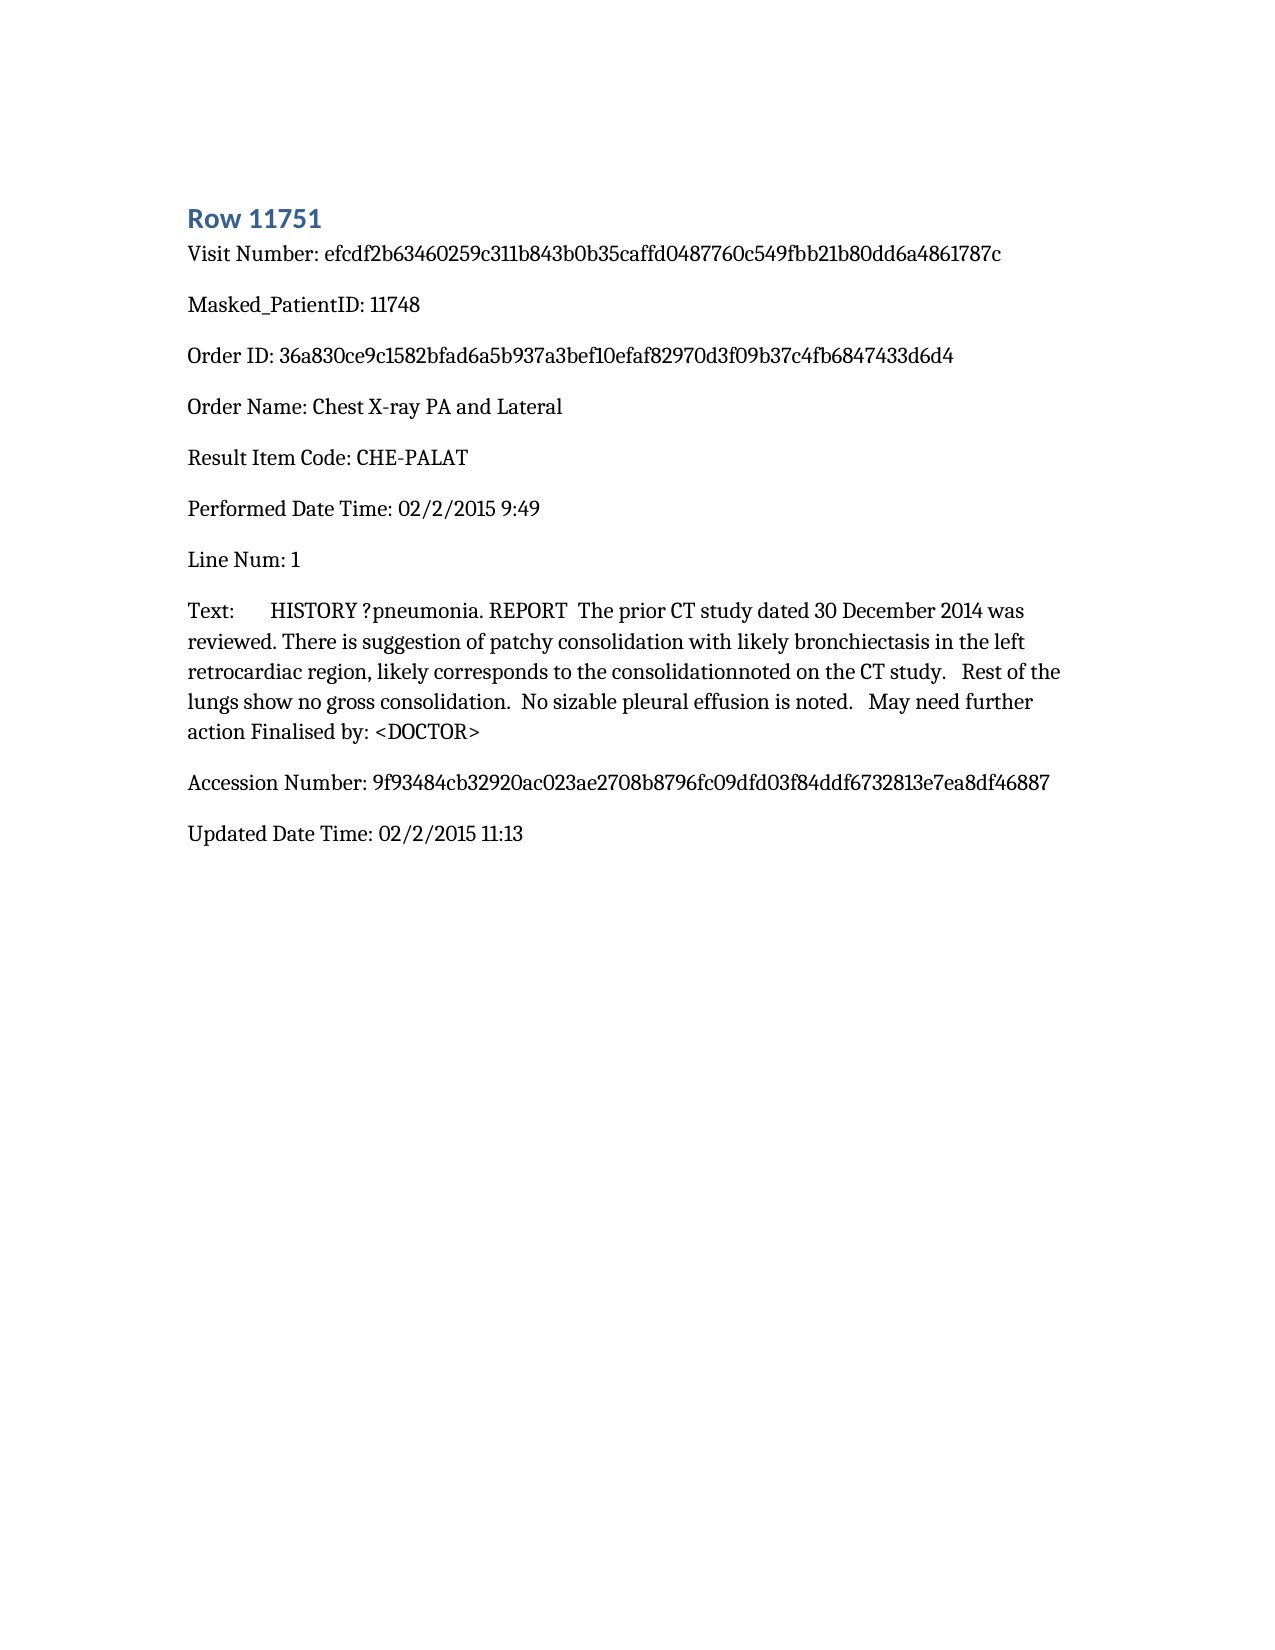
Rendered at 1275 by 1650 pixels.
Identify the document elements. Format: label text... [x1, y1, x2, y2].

text Order ID: 36a830ce9c1582bfad6a5b937a3bef10efaf82970d3f09b37c4fb6847433d6d4 [187, 343, 1087, 369]
text Masked_PatientID: 11748 [187, 292, 1087, 318]
text Text: HISTORY ?pneumonia. REPORT The prior CT study dated 30 December 2014 was reviewed. There is suggestion of patchy consolidation with likely bronchiectasis in the left retrocardiac region, likely corresponds to the consolidationnoted on the CT study. Rest of the lungs show no gross consolidation. No sizable pleural effusion is noted. May need further action Finalised by: <DOCTOR> [187, 598, 1087, 745]
text Result Item Code: CHE-PALAT [187, 445, 1087, 471]
subtitle Row 11751 [187, 200, 1087, 236]
text Performed Date Time: 02/2/2015 9:49 [187, 496, 1087, 522]
text Accession Number: 9f93484cb32920ac023ae2708b8796fc09dfd03f84ddf6732813e7ea8df46887 [187, 770, 1087, 796]
text Order Name: Chest X-ray PA and Lateral [187, 394, 1087, 420]
text Line Num: 1 [187, 547, 1087, 573]
text Updated Date Time: 02/2/2015 11:13 [187, 821, 1087, 847]
text Visit Number: efcdf2b63460259c311b843b0b35caffd0487760c549fbb21b80dd6a4861787c [187, 241, 1087, 267]
